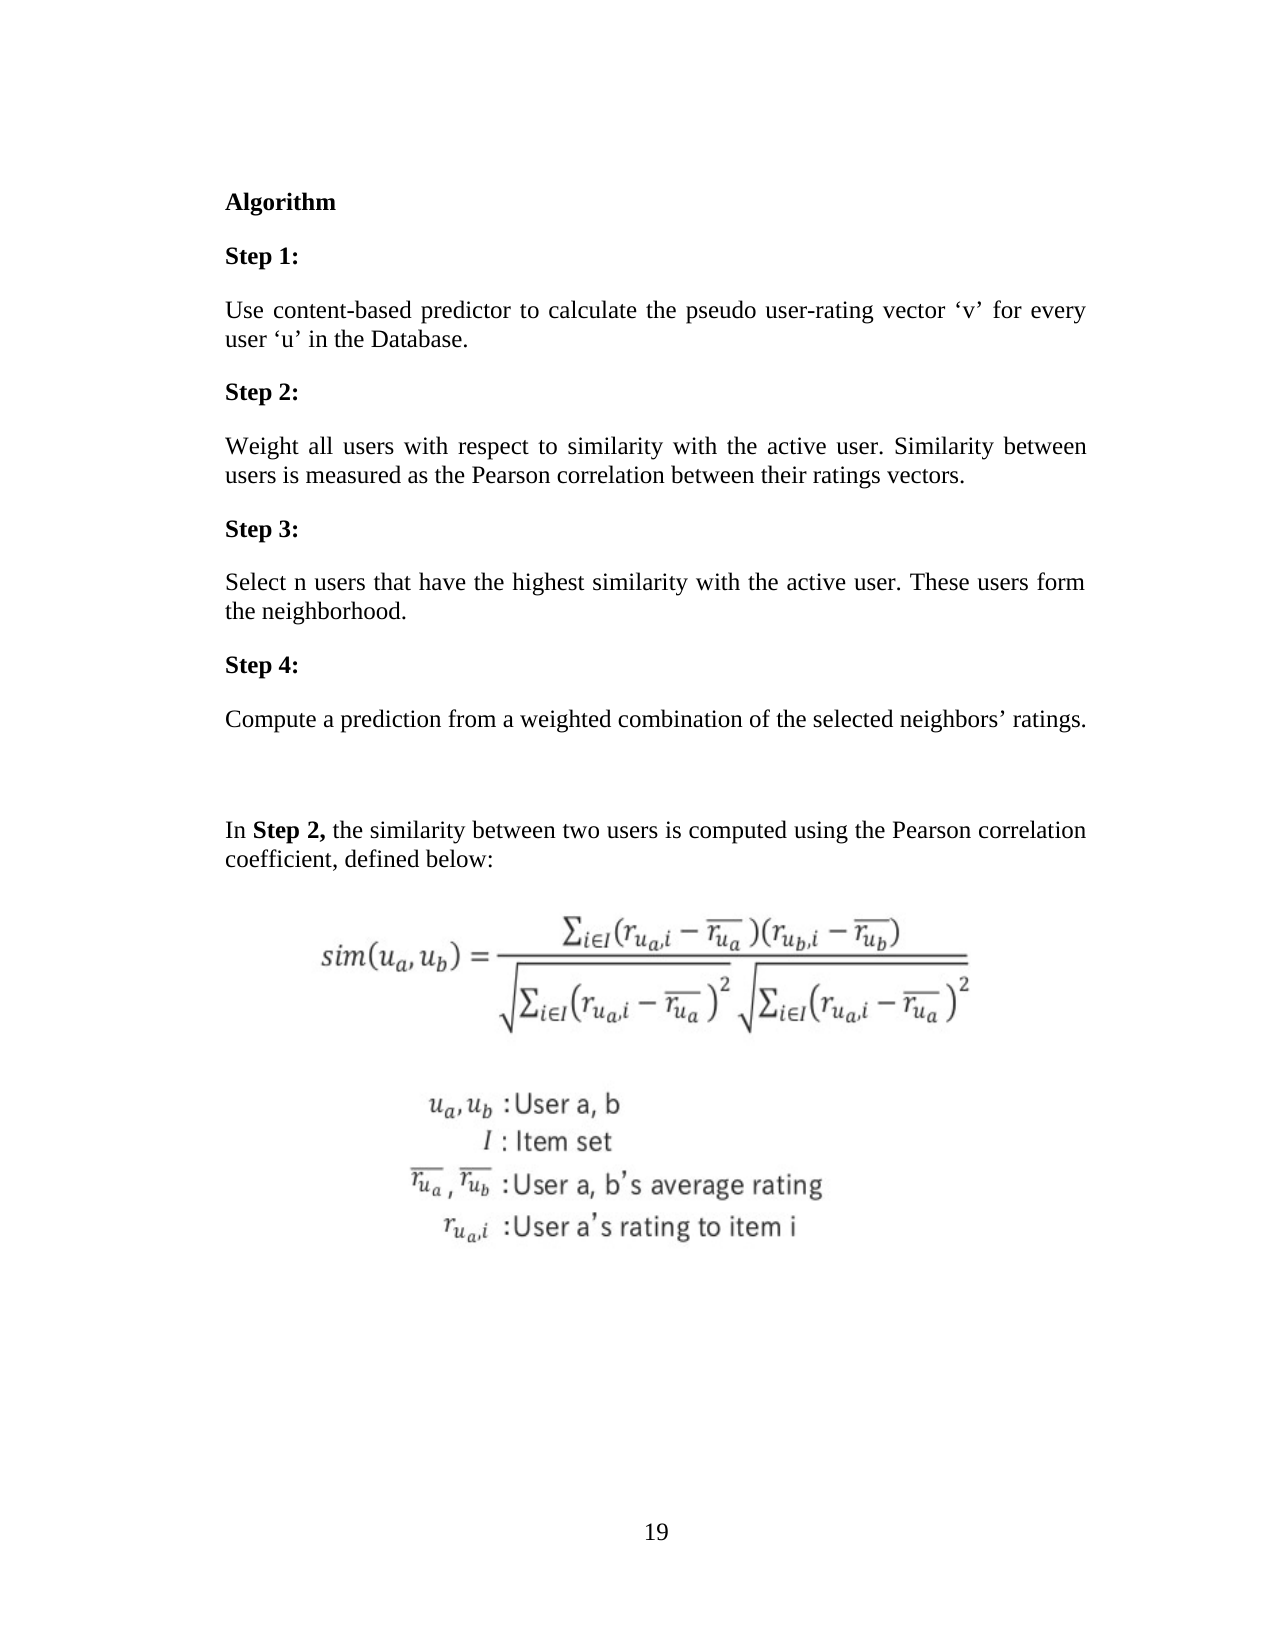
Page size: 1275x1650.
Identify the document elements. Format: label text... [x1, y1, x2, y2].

text Step 3: [225, 514, 1087, 542]
text Select n users that have the highest similarity with the active user. These users form the neighborhood. [225, 567, 1087, 625]
text Use content-based predictor to calculate the pseudo user-rating vector ‘v’ for every user ‘u’ in the Database. [225, 295, 1087, 352]
text Algorithm [225, 187, 1087, 216]
picture [225, 897, 1087, 1283]
text In Step 2, the similarity between two users is computed using the Pearson correlation coefficient, defined below: [225, 815, 1087, 872]
text Weight all users with respect to similarity with the active user. Similarity between users is measured as the Pearson correlation between their ratings vectors. [225, 431, 1087, 489]
text Step 2: [225, 377, 1087, 406]
text Compute a prediction from a weighted combination of the selected neighbors’ ratings. [225, 704, 1087, 732]
text Step 4: [225, 650, 1087, 679]
text Step 1: [225, 241, 1087, 270]
